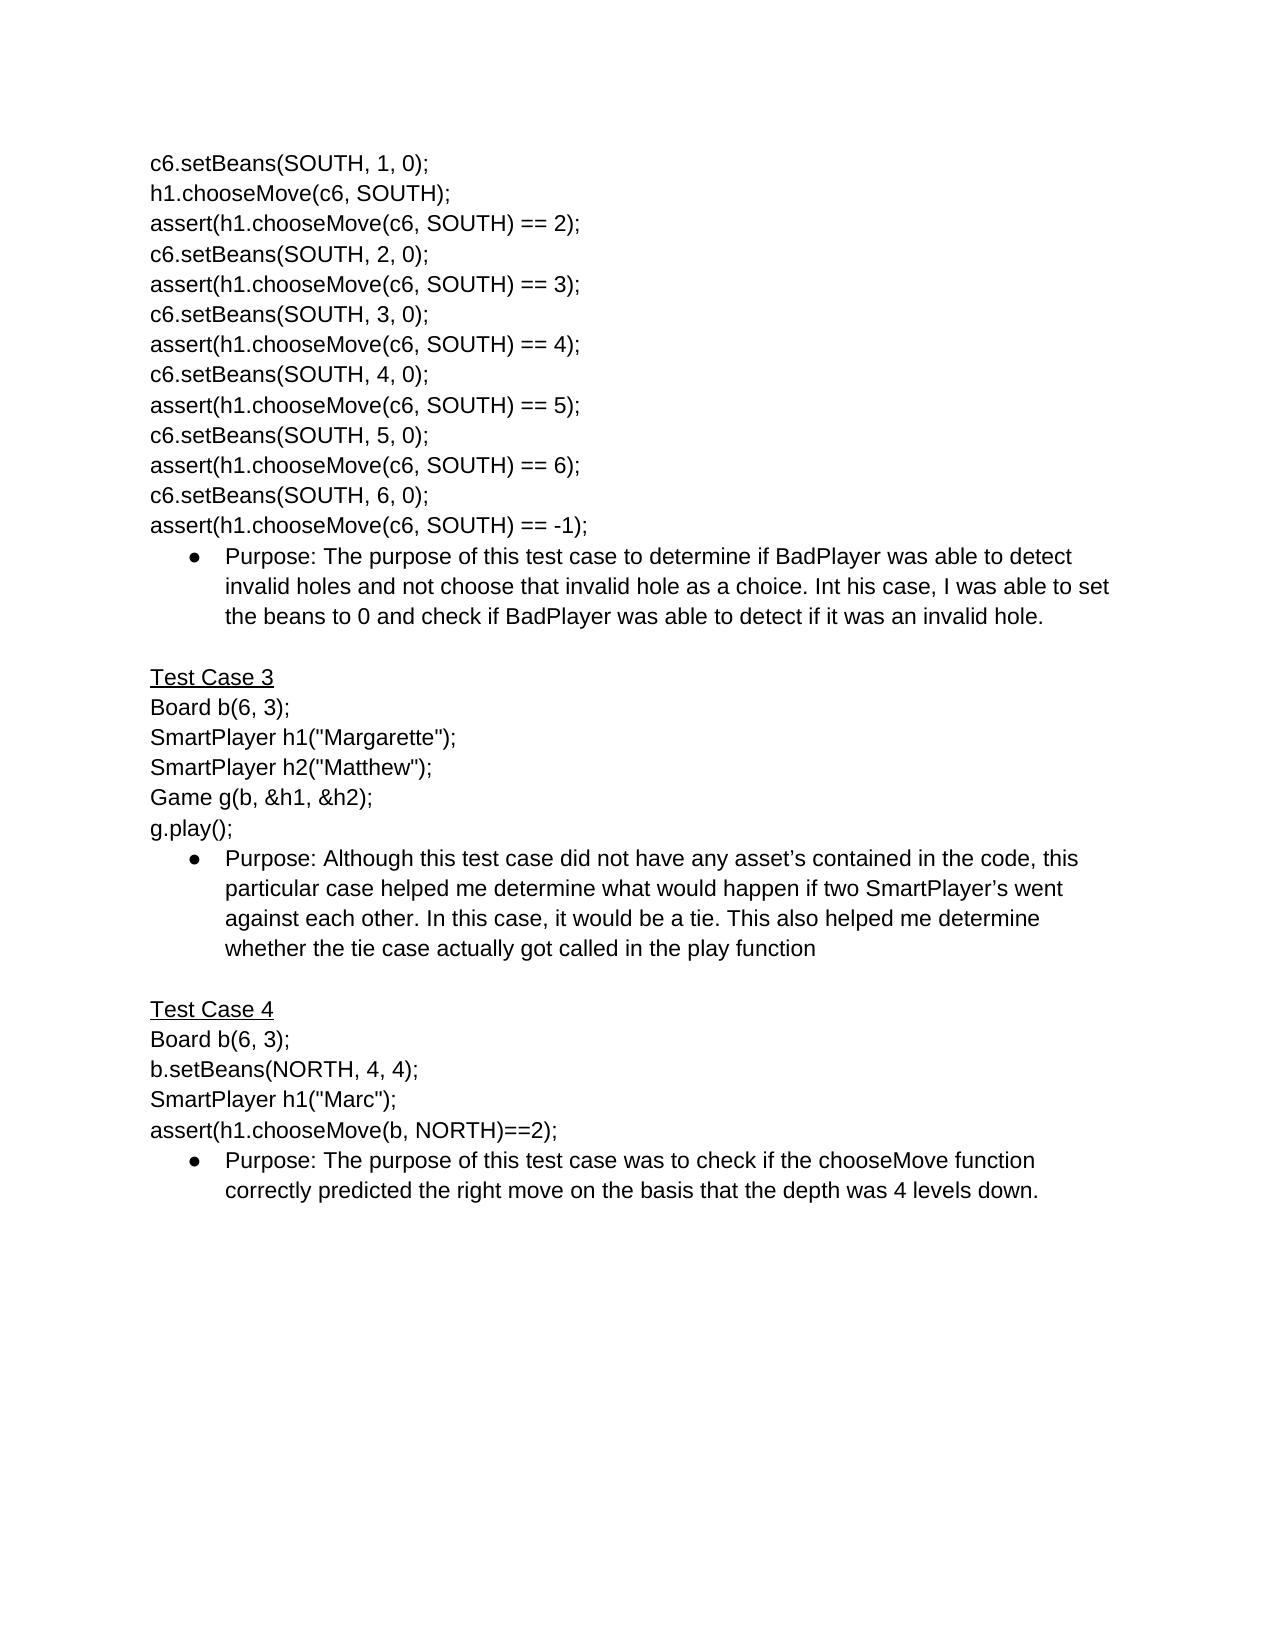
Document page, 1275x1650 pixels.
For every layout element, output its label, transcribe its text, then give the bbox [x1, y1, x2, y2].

text c6.setBeans(SOUTH, 5, 0); [150, 422, 1125, 448]
text c6.setBeans(SOUTH, 3, 0); [150, 301, 1125, 327]
text g.play(); [150, 814, 1125, 841]
text b.setBeans(NORTH, 4, 4); [150, 1056, 1125, 1083]
list Purpose: The purpose of this test case to determine if BadPlayer was able to detect invalid holes and not choose that invalid hole as a choice. Int his case, I was able to set the beans to 0 and check if BadPlayer was able to detect if it was an invalid hole. [187, 543, 1125, 629]
list Purpose: Although this test case did not have any asset’s contained in the code, this particular case helped me determine what would happen if two SmartPlayer’s went against each other. In this case, it would be a tie. This also helped me determine whether the tie case actually got called in the play function [187, 845, 1125, 962]
text SmartPlayer h1("Marc"); [150, 1086, 1125, 1113]
text assert(h1.chooseMove(c6, SOUTH) == -1); [150, 512, 1125, 539]
text SmartPlayer h1("Margarette"); [150, 724, 1125, 750]
text Test Case 4 [150, 996, 1125, 1022]
text h1.chooseMove(c6, SOUTH); [150, 180, 1125, 207]
text assert(h1.chooseMove(b, NORTH)==2); [150, 1117, 1125, 1143]
text c6.setBeans(SOUTH, 6, 0); [150, 482, 1125, 509]
text Board b(6, 3); [150, 1026, 1125, 1052]
text assert(h1.chooseMove(c6, SOUTH) == 4); [150, 331, 1125, 358]
text assert(h1.chooseMove(c6, SOUTH) == 6); [150, 452, 1125, 478]
text assert(h1.chooseMove(c6, SOUTH) == 2); [150, 210, 1125, 237]
text Board b(6, 3); [150, 694, 1125, 720]
text SmartPlayer h2("Matthew"); [150, 754, 1125, 781]
text assert(h1.chooseMove(c6, SOUTH) == 3); [150, 271, 1125, 297]
text Game g(b, &h1, &h2); [150, 784, 1125, 811]
text c6.setBeans(SOUTH, 4, 0); [150, 361, 1125, 388]
text c6.setBeans(SOUTH, 1, 0); [150, 150, 1125, 176]
text Test Case 3 [150, 663, 1125, 690]
list Purpose: The purpose of this test case was to check if the chooseMove function correctly predicted the right move on the basis that the depth was 4 levels down. [187, 1147, 1125, 1203]
text assert(h1.chooseMove(c6, SOUTH) == 5); [150, 392, 1125, 418]
text c6.setBeans(SOUTH, 2, 0); [150, 241, 1125, 267]
